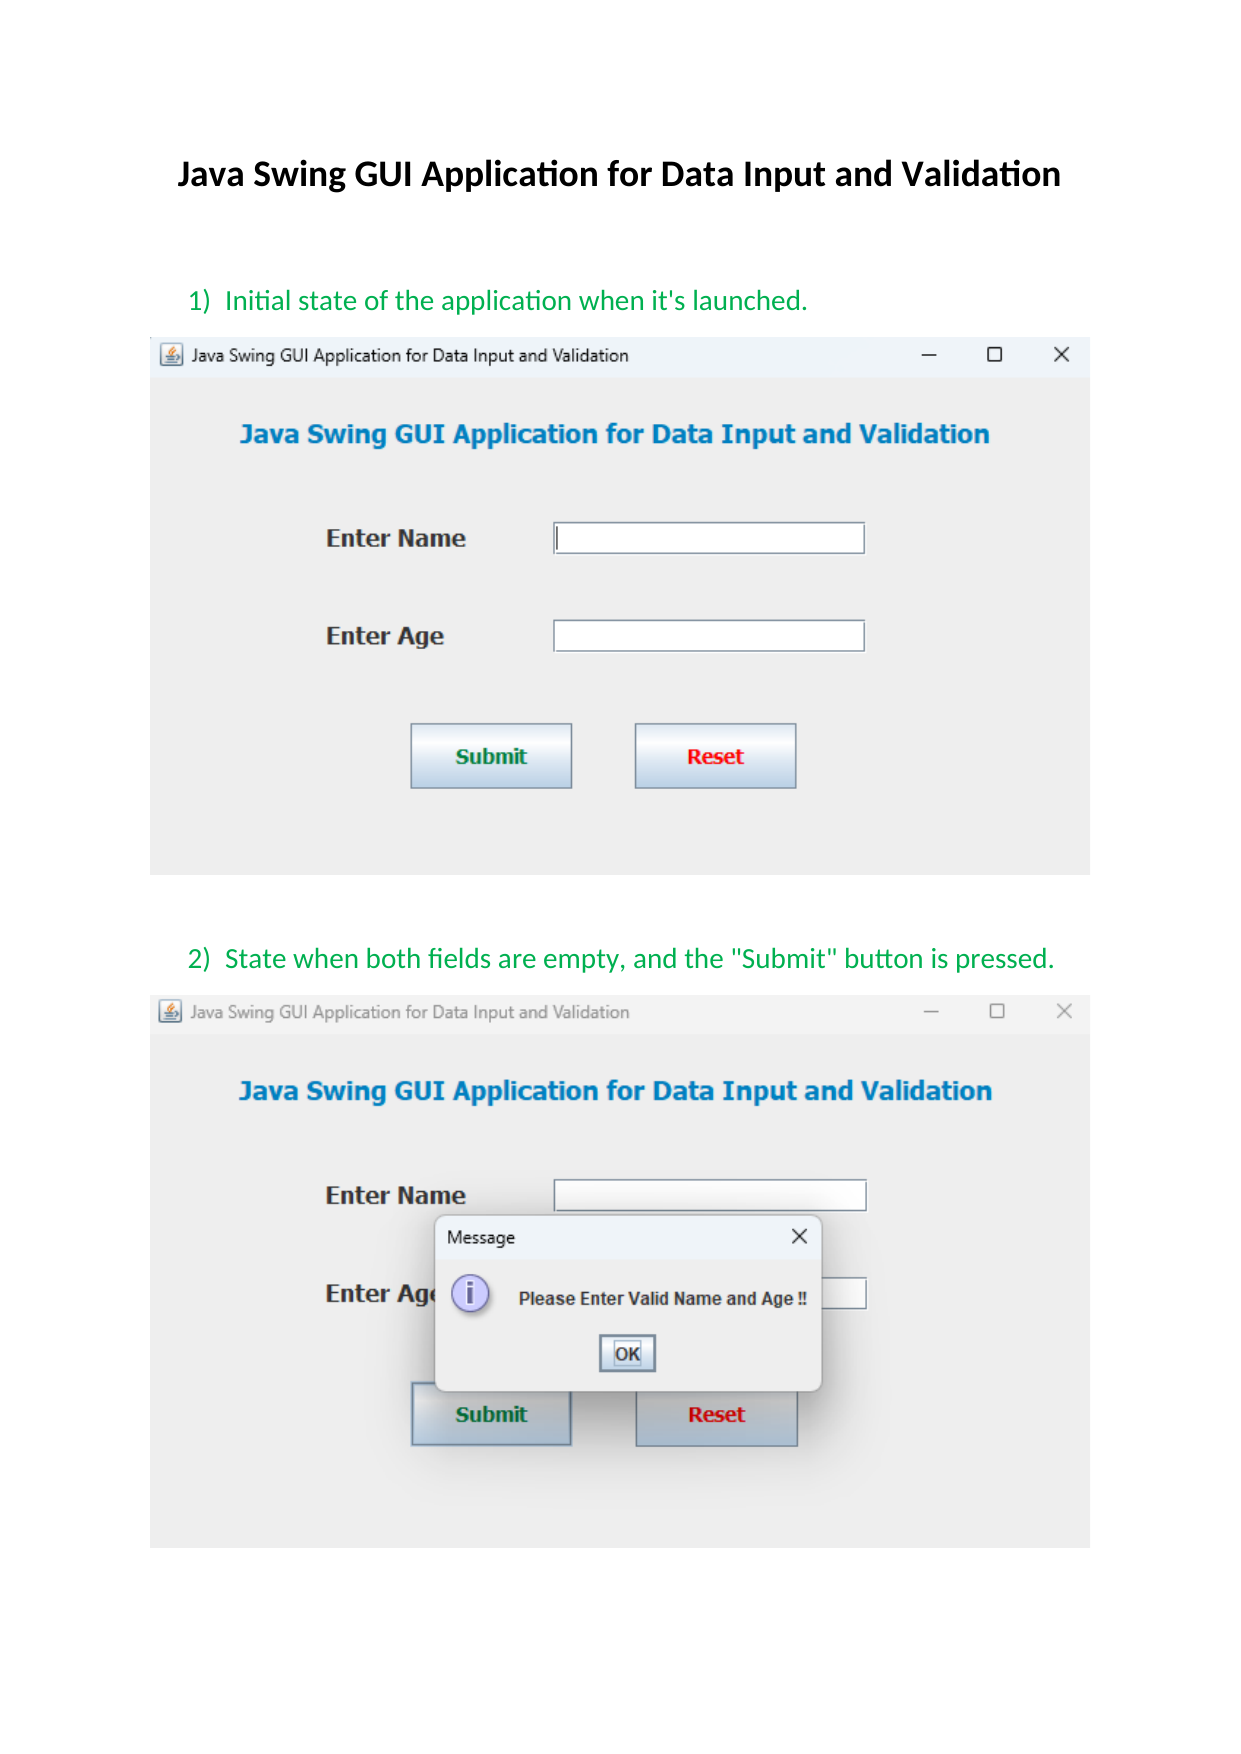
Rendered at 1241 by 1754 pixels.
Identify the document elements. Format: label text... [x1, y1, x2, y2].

picture [150, 337, 1091, 875]
picture [150, 995, 1091, 1548]
list State when both fields are empty, and the "Submit" button is pressed. [187, 940, 1090, 976]
list Initial state of the application when it's launched. [187, 282, 1090, 318]
text Java Swing GUI Application for Data Input and Validation [150, 150, 1090, 196]
